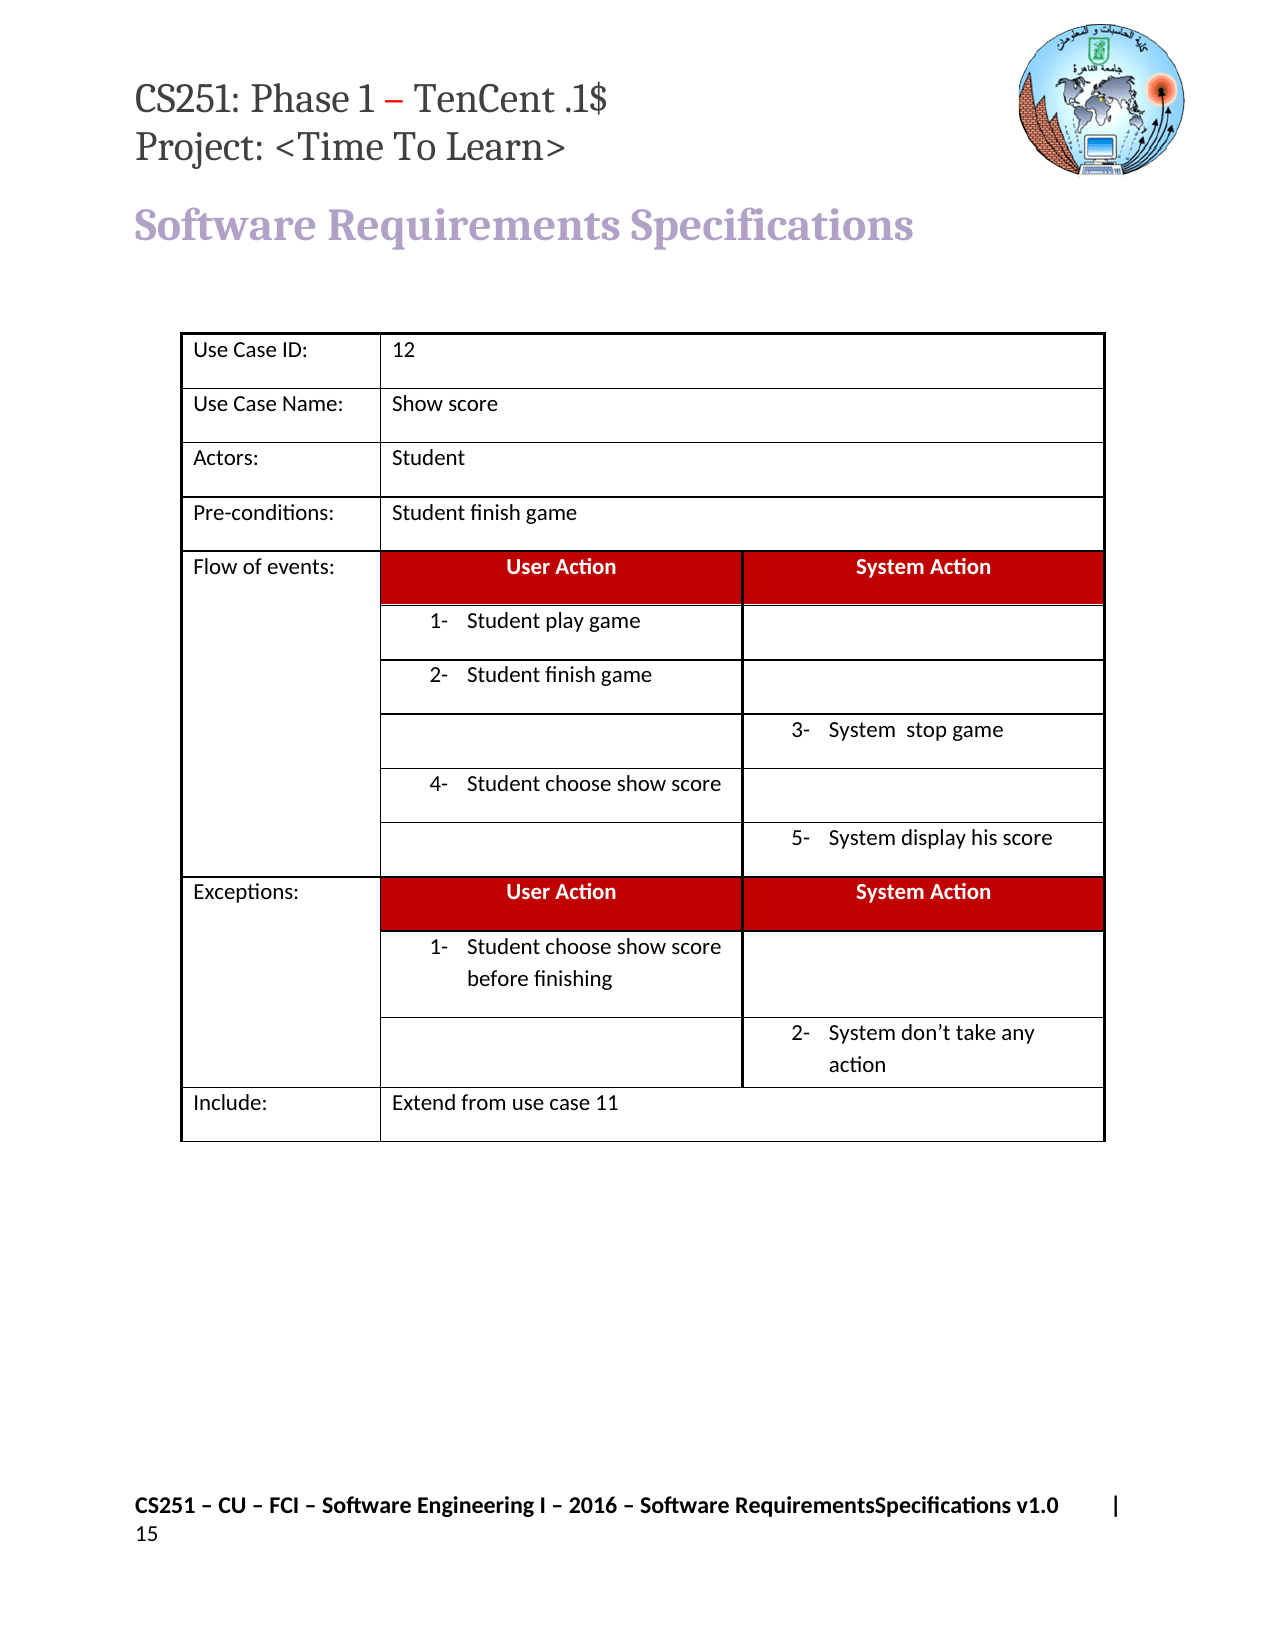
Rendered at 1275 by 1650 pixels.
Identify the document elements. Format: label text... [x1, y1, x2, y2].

table_cell [381, 1018, 741, 1086]
table_cell System don’t take any action [744, 1018, 1103, 1086]
table_cell User Action [381, 878, 741, 930]
table_cell Student play game [381, 606, 741, 659]
table_cell System Action [744, 552, 1103, 604]
table_cell Exceptions: [183, 878, 380, 1086]
table_cell Extend from use case 11 [381, 1088, 1103, 1141]
table_cell Flow of events: [183, 552, 380, 876]
table_cell System display his score [744, 823, 1103, 876]
picture [1018, 24, 1186, 180]
table_cell [381, 715, 741, 767]
table_cell Actors: [183, 443, 380, 496]
table_cell [381, 823, 741, 876]
table_cell [744, 606, 1103, 659]
table_cell Student [381, 443, 1103, 496]
table_cell Pre-conditions: [183, 498, 380, 550]
table_cell System stop game [744, 715, 1103, 767]
table_cell System Action [744, 878, 1103, 930]
table_cell [744, 932, 1103, 1017]
table_cell User Action [381, 552, 741, 604]
table_cell Student finish game [381, 661, 741, 713]
table_cell Use Case Name: [183, 389, 380, 442]
table_cell Student choose show score before finishing [381, 932, 741, 1017]
table_cell [744, 661, 1103, 713]
table_cell [744, 769, 1103, 822]
table_header Use Case ID: [183, 335, 380, 387]
table_cell Student finish game [381, 498, 1103, 550]
table_cell Show score [381, 389, 1103, 442]
table_cell Include: [183, 1088, 380, 1141]
table_header 12 [381, 335, 1103, 387]
table_cell Student choose show score [381, 769, 741, 822]
